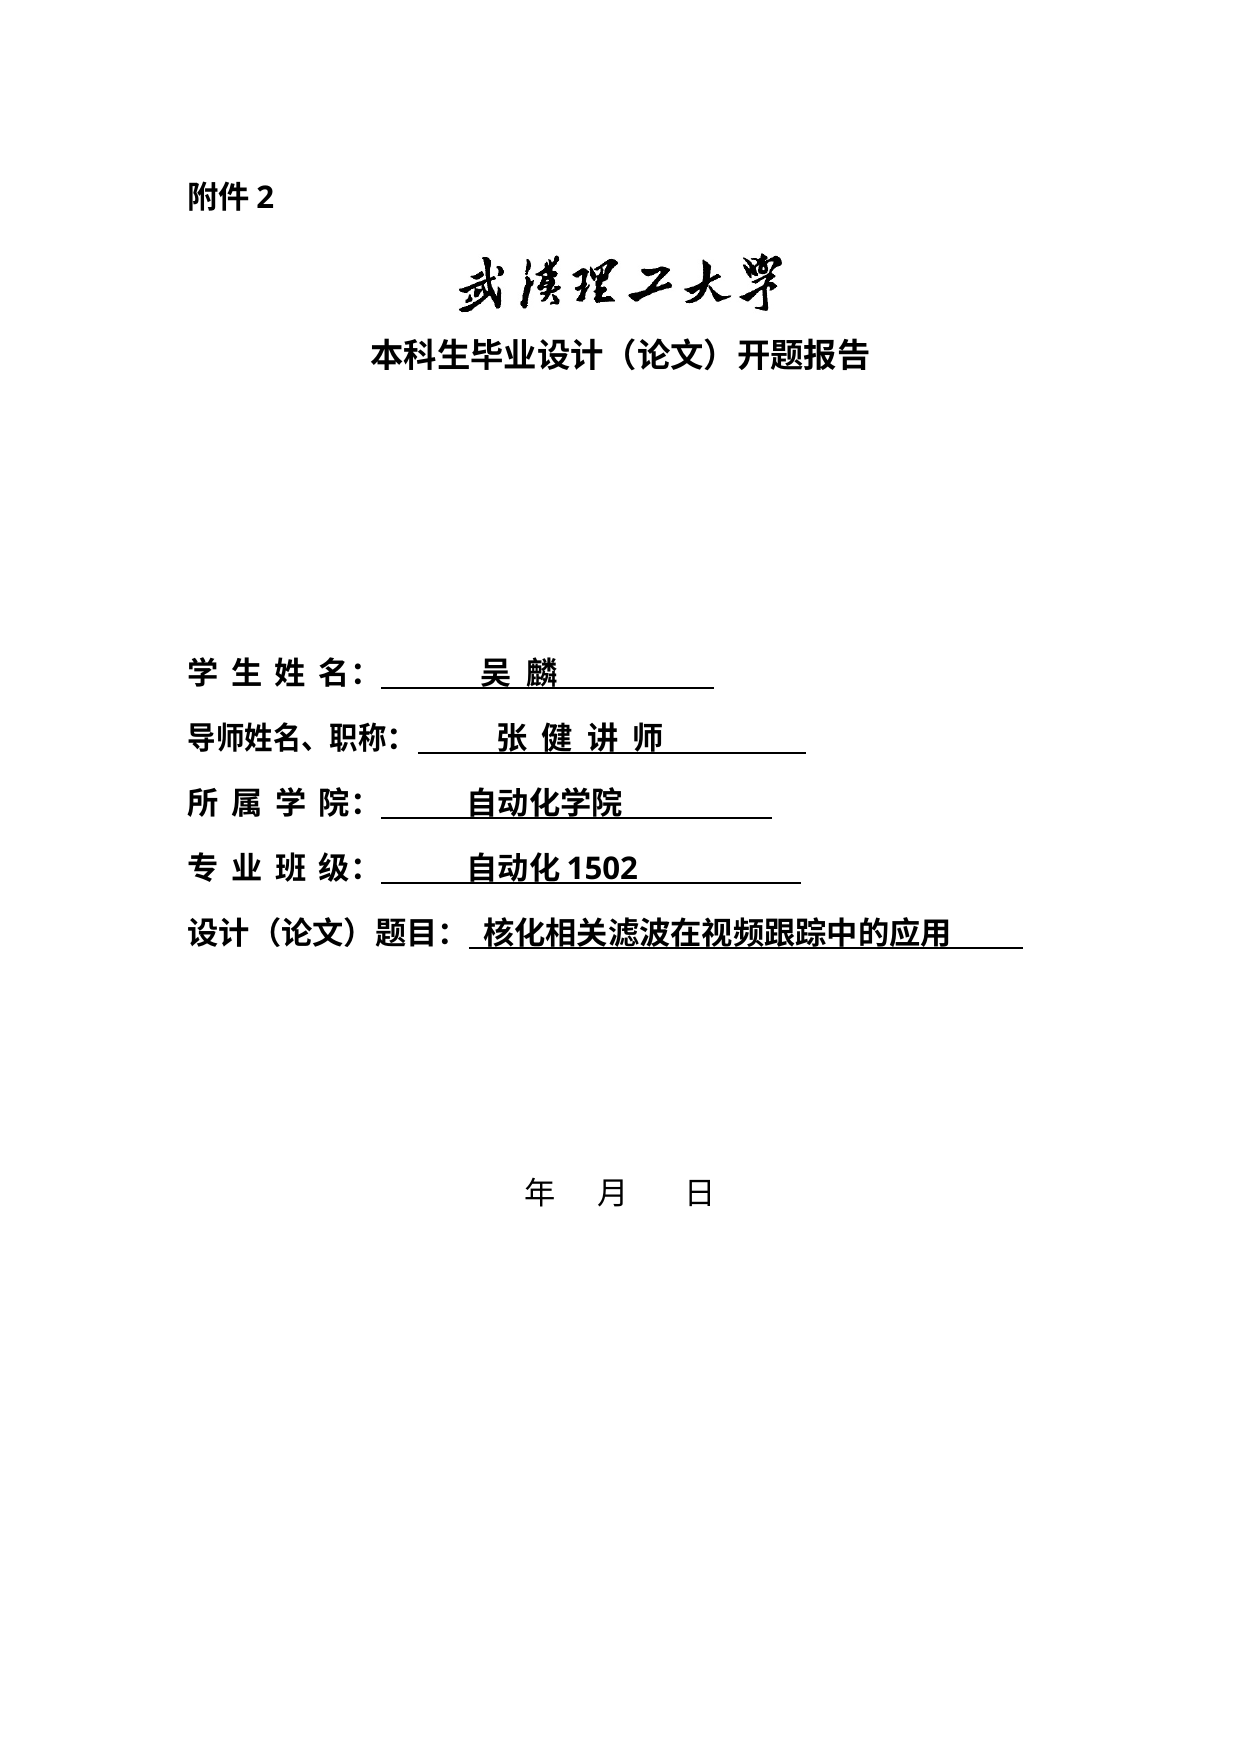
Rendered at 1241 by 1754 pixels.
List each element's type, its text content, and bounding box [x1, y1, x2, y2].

text 年 月 日 [187, 1159, 1053, 1224]
text 本科生毕业设计（论文）开题报告 [187, 324, 1053, 379]
picture [440, 242, 791, 324]
text 设计（论文）题目： 核化相关滤波在视频跟踪中的应用 [187, 899, 1053, 964]
text 学生姓名： 吴 麟 [187, 639, 1053, 704]
text 所属学院： 自动化学院 [187, 769, 1053, 834]
text 导师姓名、职称： 张 健 讲 师 [187, 704, 1053, 769]
text 附件2 [187, 162, 1053, 227]
text 专业班级： 自动化1502 [187, 834, 1053, 899]
